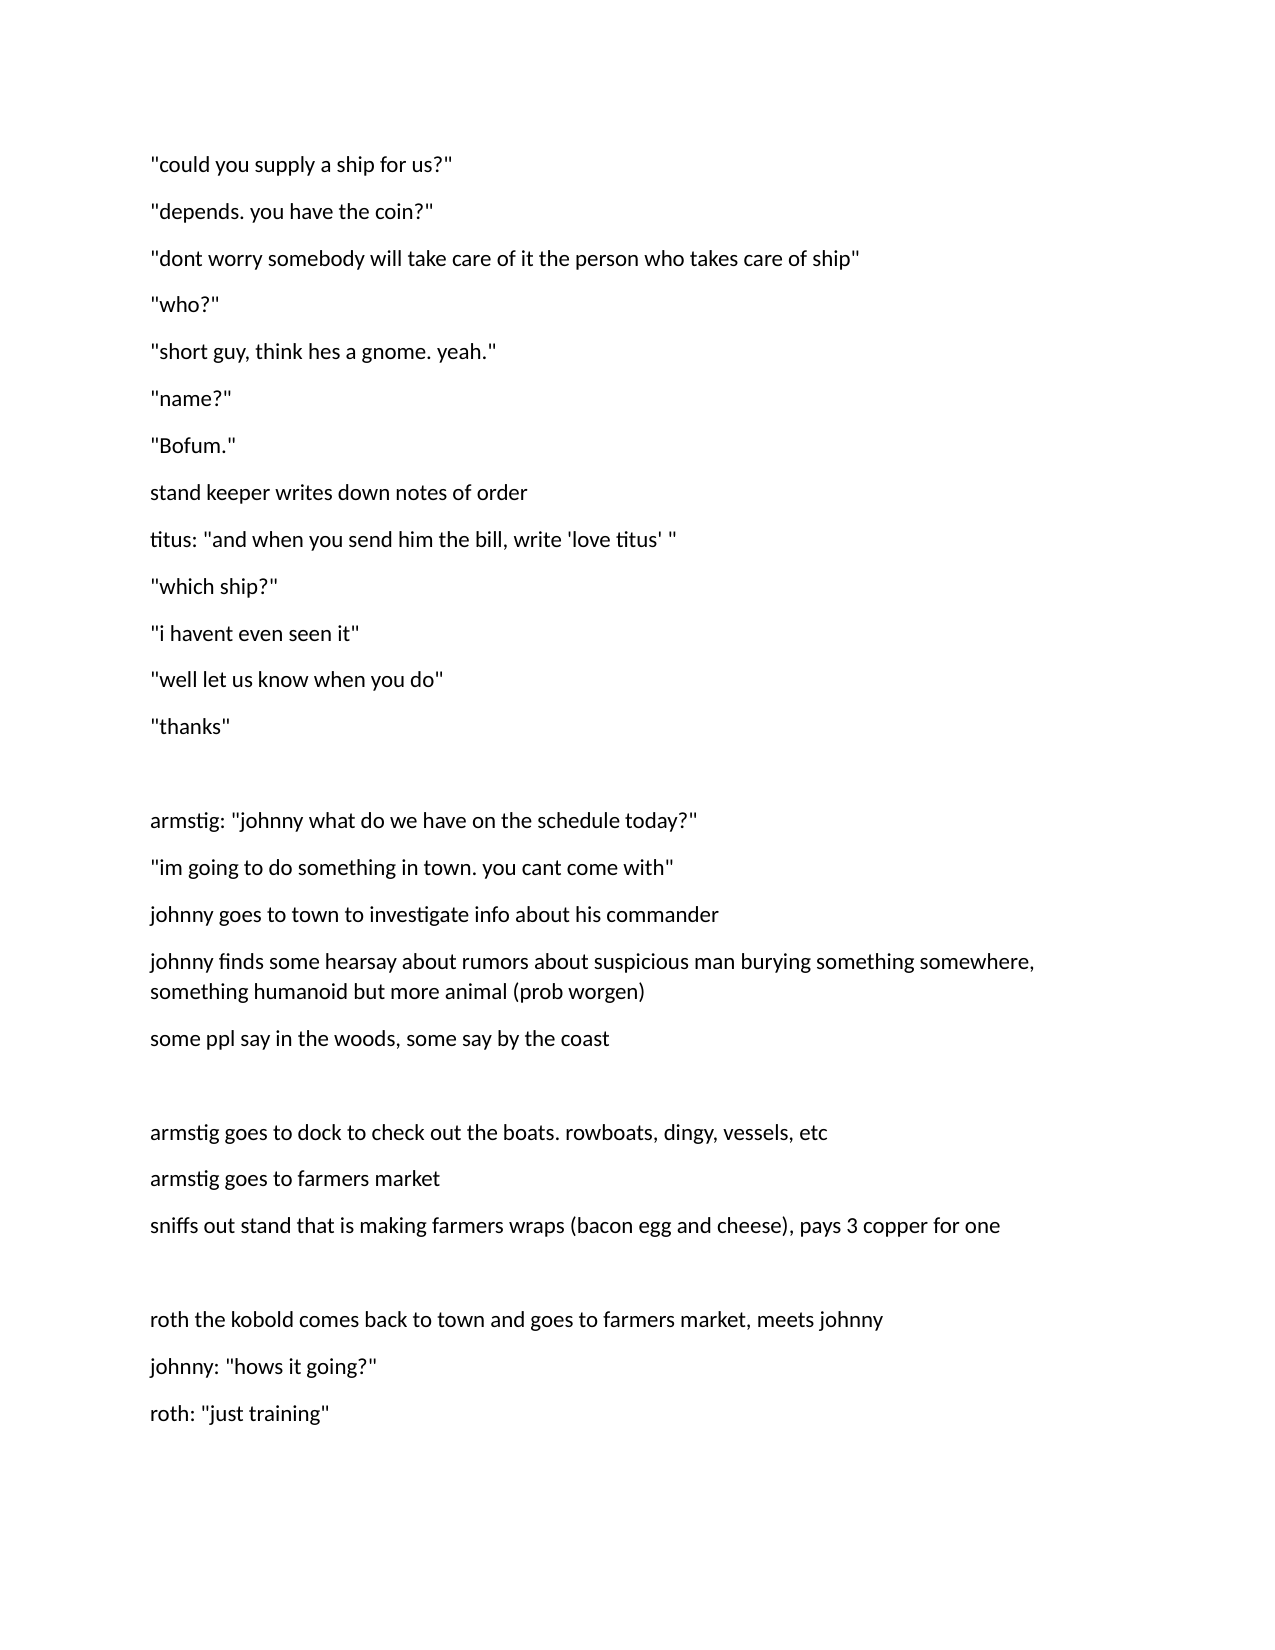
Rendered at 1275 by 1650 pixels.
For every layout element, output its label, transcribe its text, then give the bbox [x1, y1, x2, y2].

text "im going to do something in town. you cant come with" [150, 853, 1125, 881]
text titus: "and when you send him the bill, write 'love titus' " [150, 525, 1125, 553]
text "which ship?" [150, 572, 1125, 600]
text "dont worry somebody will take care of it the person who takes care of ship" [150, 244, 1125, 272]
text "who?" [150, 291, 1125, 319]
text "could you supply a ship for us?" [150, 150, 1125, 178]
text "i havent even seen it" [150, 619, 1125, 647]
text roth: "just training" [150, 1399, 1125, 1427]
text "thanks" [150, 712, 1125, 741]
text stand keeper writes down notes of order [150, 478, 1125, 506]
text roth the kobold comes back to town and goes to farmers market, meets johnny [150, 1305, 1125, 1333]
text "name?" [150, 384, 1125, 412]
text johnny goes to town to investigate info about his commander [150, 900, 1125, 928]
text armstig goes to dock to check out the boats. rowboats, dingy, vessels, etc [150, 1118, 1125, 1146]
text armstig goes to farmers market [150, 1164, 1125, 1193]
text "Bofum." [150, 431, 1125, 459]
text armstig: "johnny what do we have on the schedule today?" [150, 806, 1125, 834]
text "short guy, think hes a gnome. yeah." [150, 337, 1125, 366]
text johnny: "hows it going?" [150, 1352, 1125, 1380]
text some ppl say in the woods, some say by the coast [150, 1024, 1125, 1052]
text "well let us know when you do" [150, 666, 1125, 694]
text "depends. you have the coin?" [150, 197, 1125, 225]
text johnny finds some hearsay about rumors about suspicious man burying something somewhere, something humanoid but more animal (prob worgen) [150, 947, 1125, 1005]
text sniffs out stand that is making farmers wraps (bacon egg and cheese), pays 3 copper for one [150, 1211, 1125, 1239]
